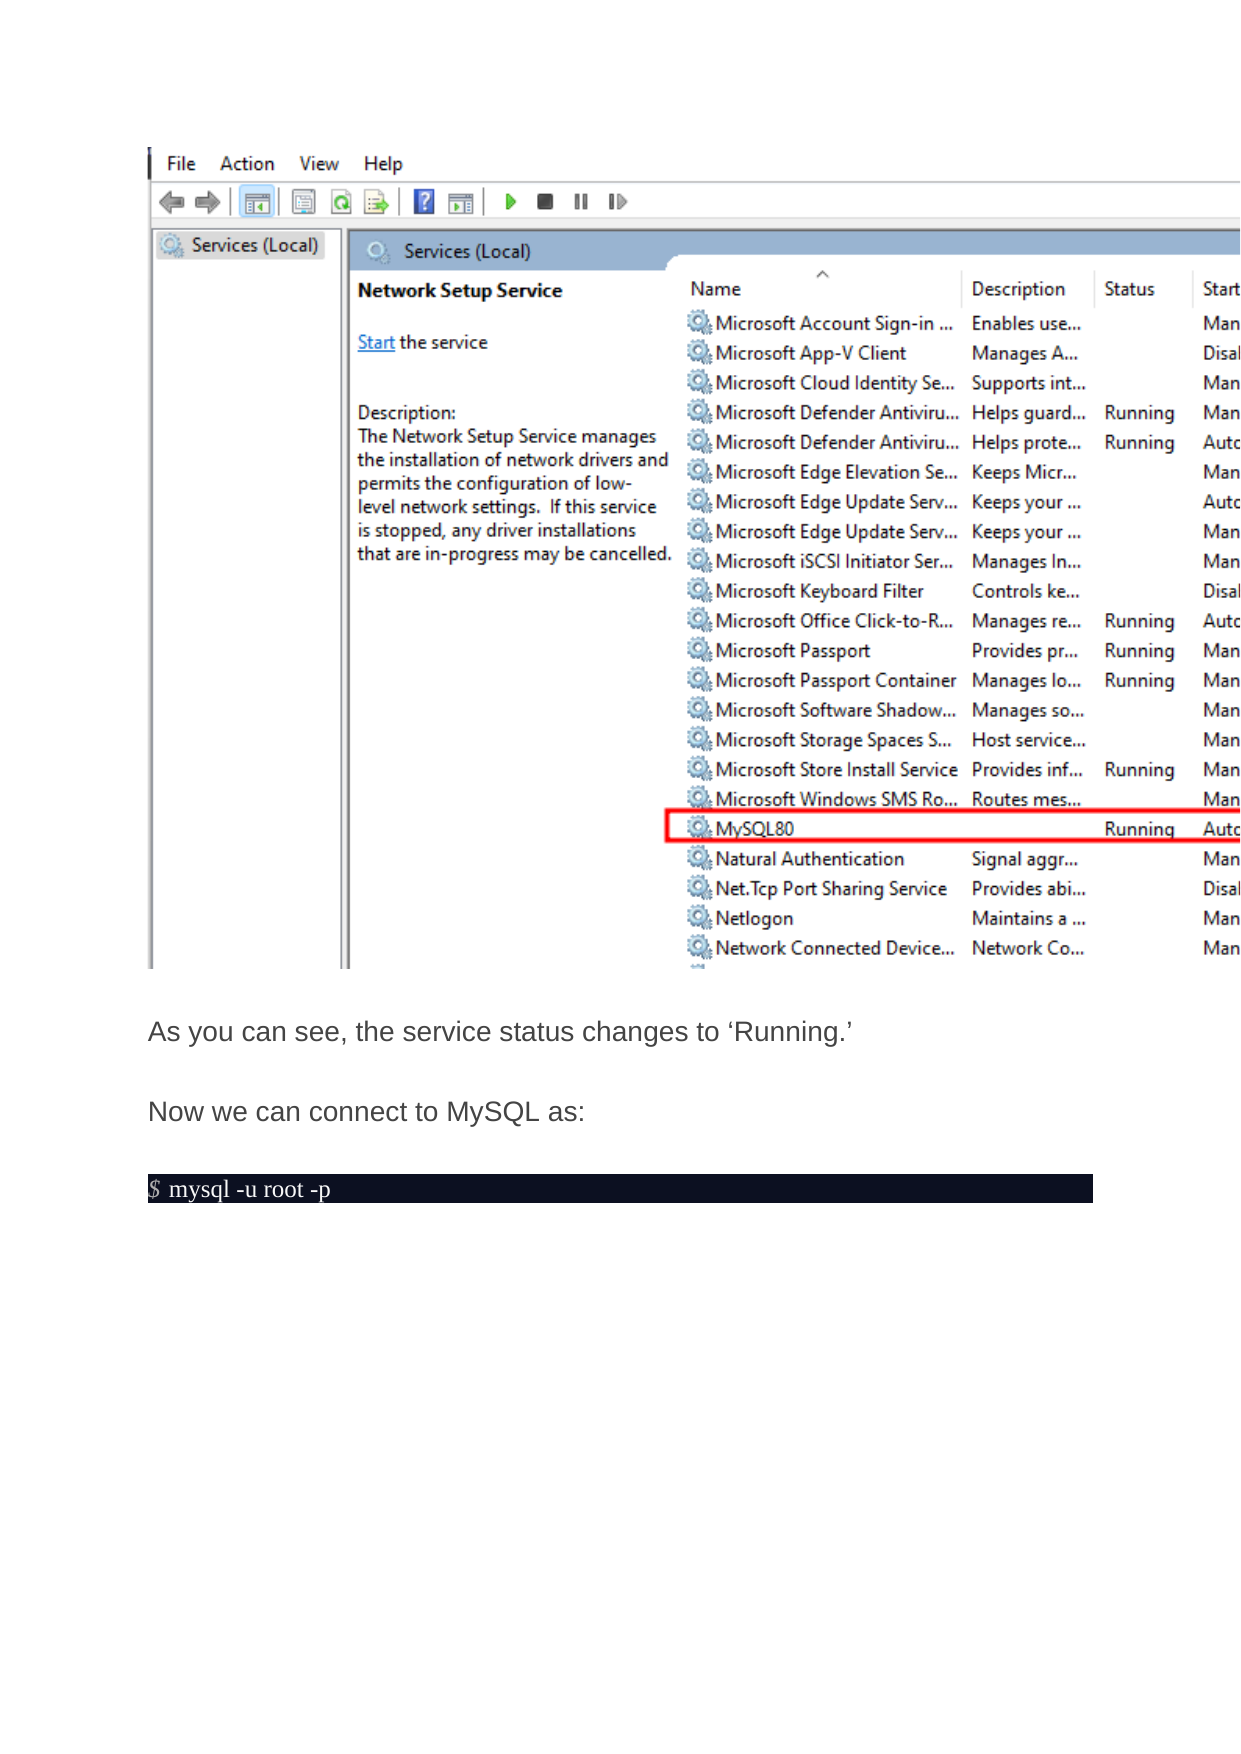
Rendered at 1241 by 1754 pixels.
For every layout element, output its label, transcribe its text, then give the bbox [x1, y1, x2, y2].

text $ mysql -u root -p [148, 1174, 1093, 1203]
text Now we can connect to MySQL as: [148, 1094, 1093, 1127]
text As you can see, the service status changes to ‘Running.’ [148, 1015, 1093, 1048]
picture [147, 147, 1241, 969]
